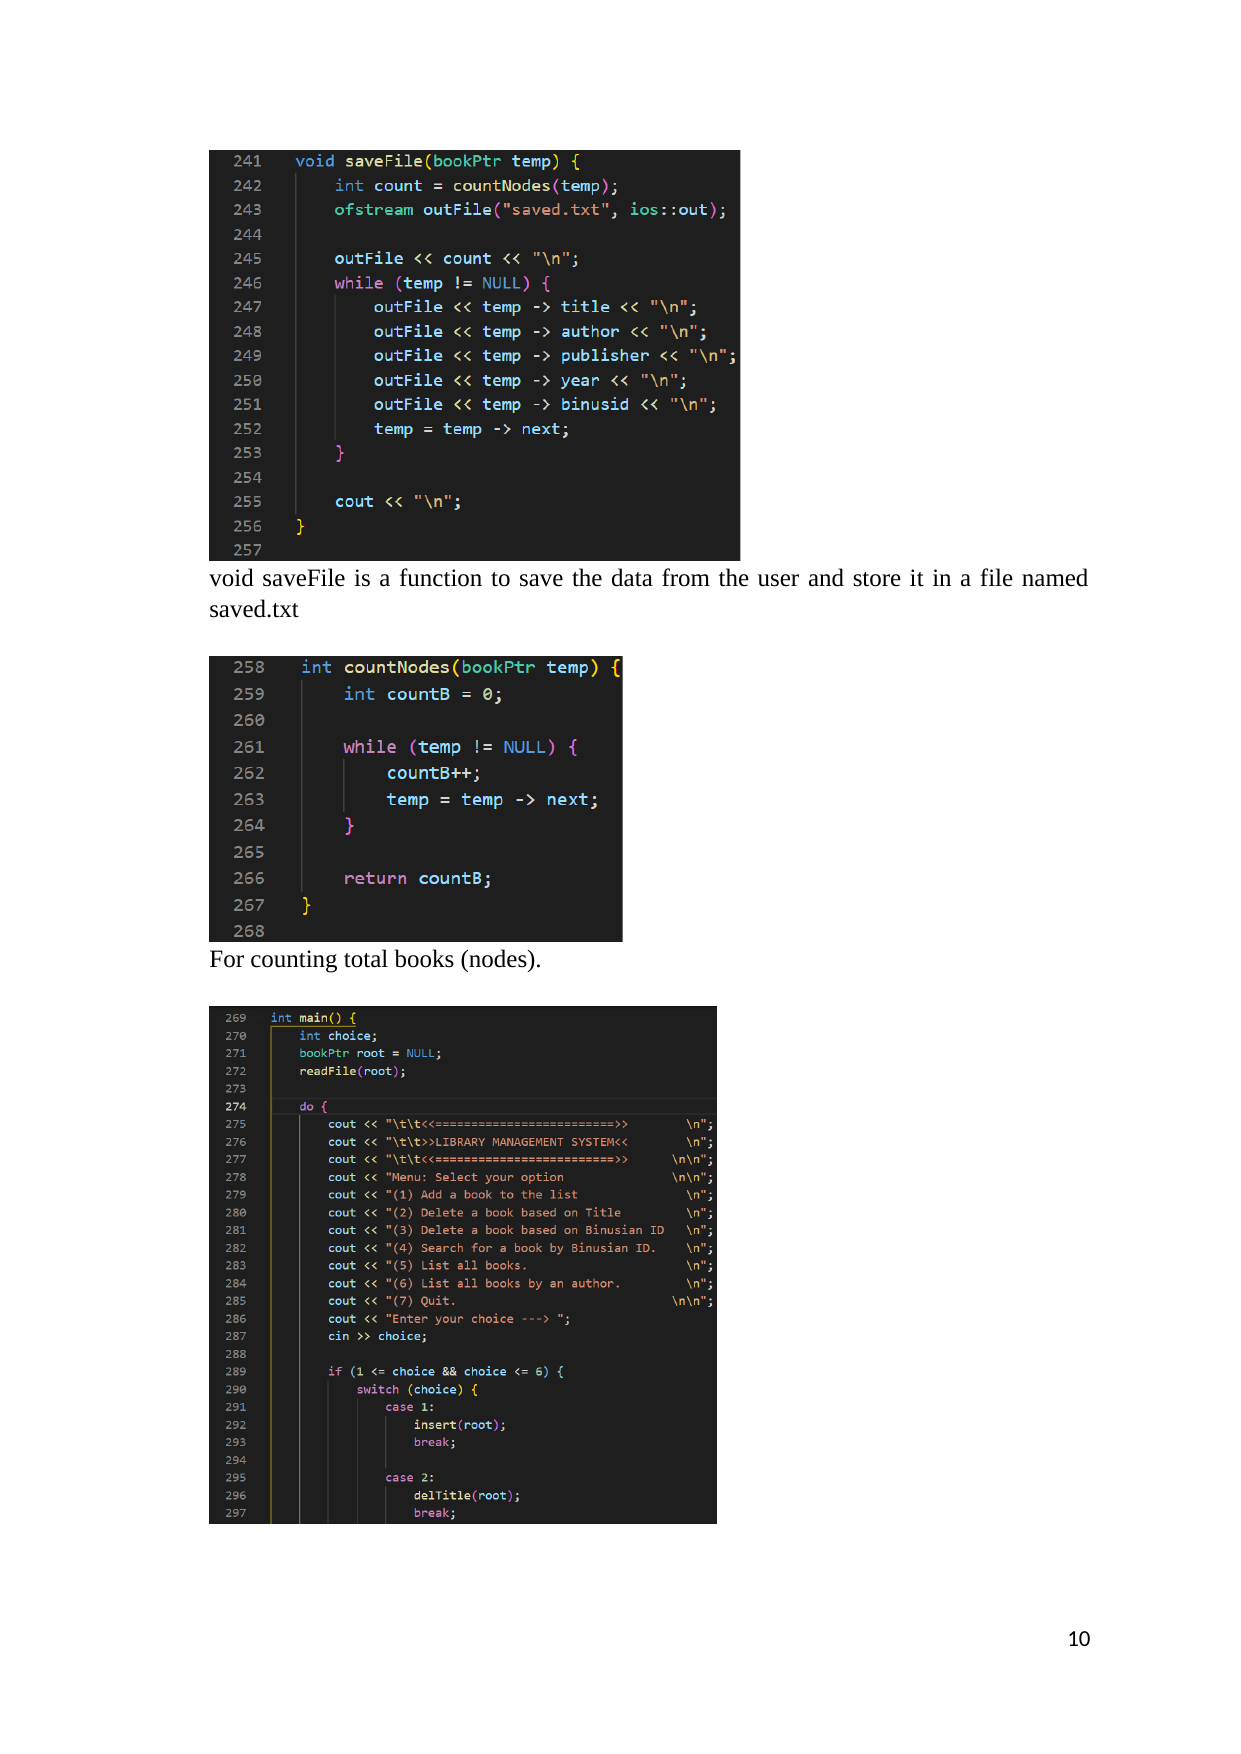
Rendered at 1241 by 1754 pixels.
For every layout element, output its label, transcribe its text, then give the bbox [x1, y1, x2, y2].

picture [209, 150, 741, 561]
picture [209, 1006, 717, 1524]
list void saveFile is a function to save the data from the user and store it in a file named saved.txt [209, 563, 1090, 623]
list For counting total books (nodes). [209, 944, 1090, 973]
picture [209, 656, 623, 942]
